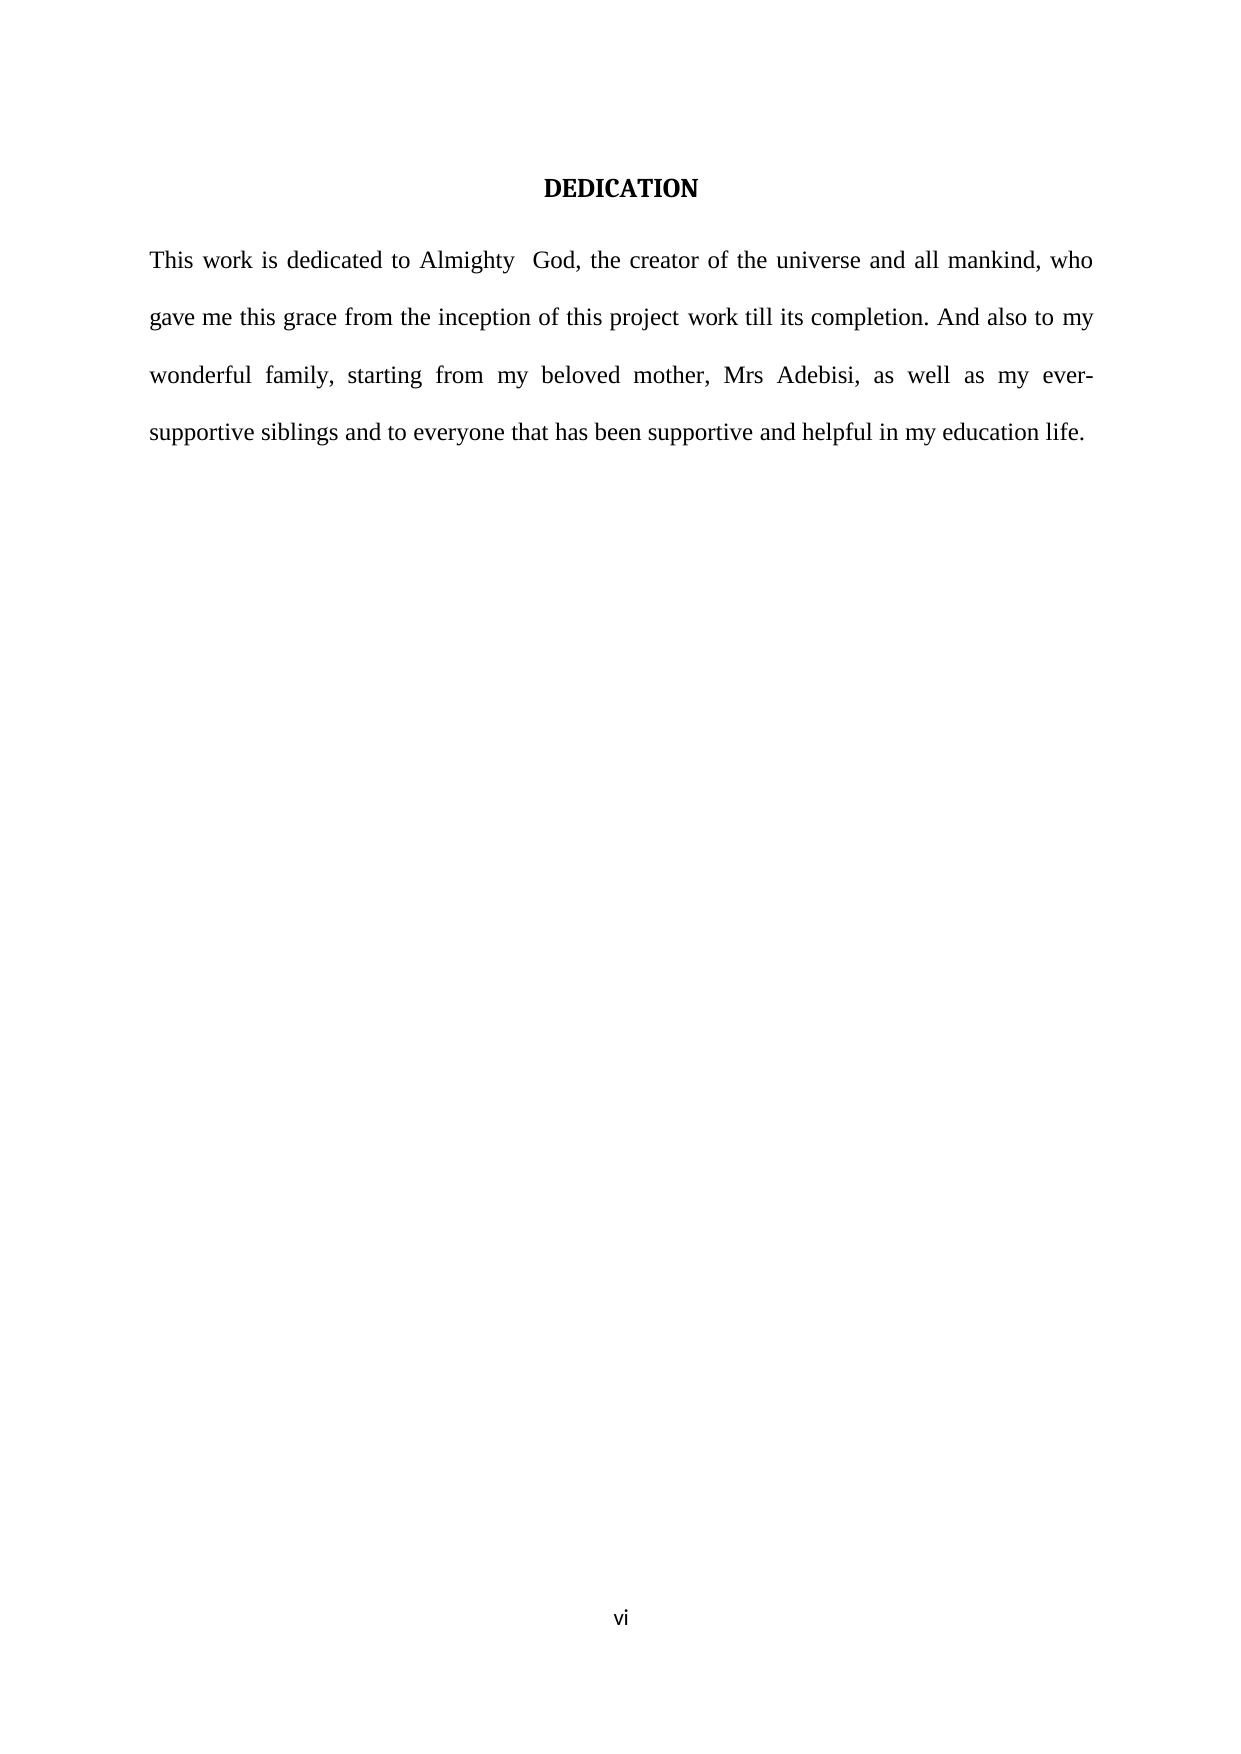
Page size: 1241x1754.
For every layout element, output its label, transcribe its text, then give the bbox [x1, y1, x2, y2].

subtitle DEDICATION [133, 173, 1109, 204]
text This work is dedicated to Almighty God, the creator of the universe and all mankind, who gave me this grace from the inception of this project work till its completion. And also to my wonderful family, starting from my beloved mother, Mrs Adebisi, as well as my ever-supportive siblings and to everyone that has been supportive and helpful in my education life. [149, 245, 1094, 446]
